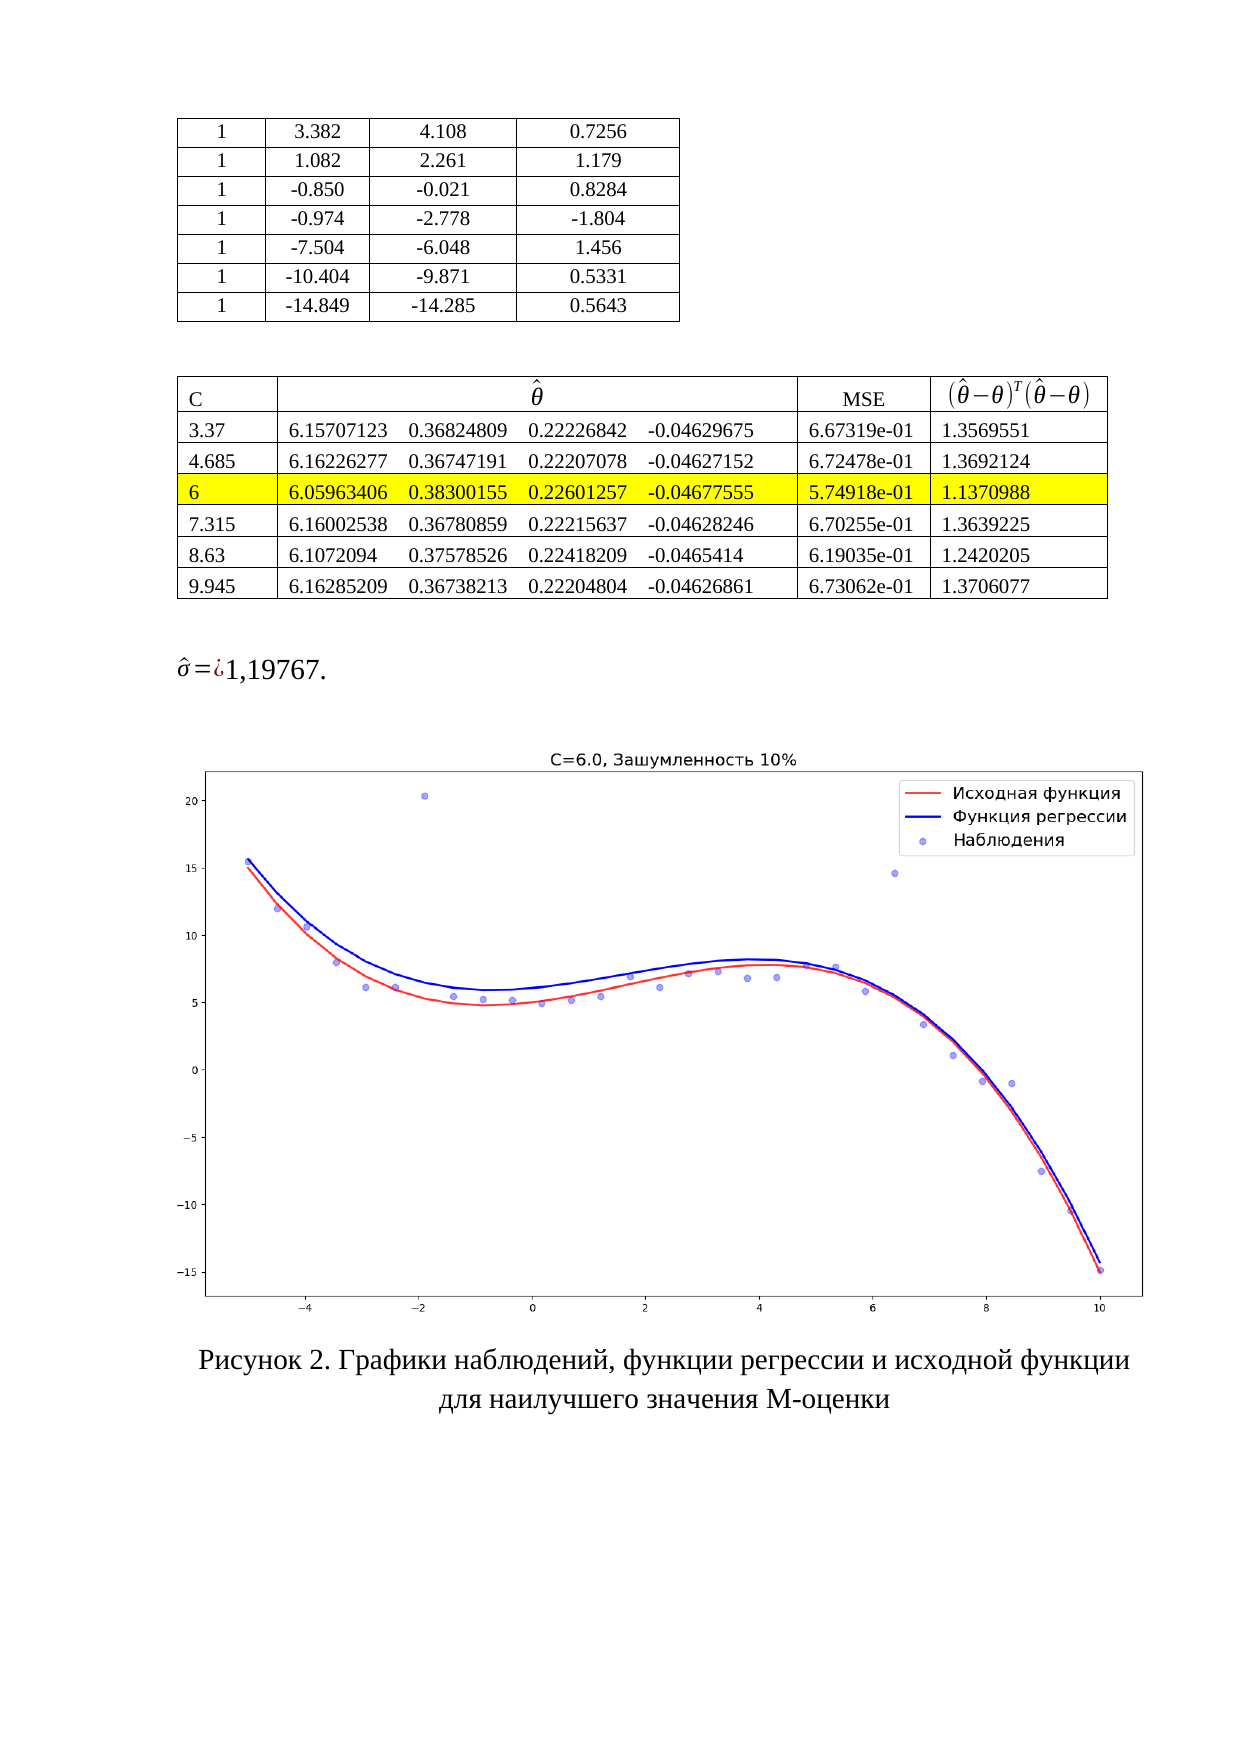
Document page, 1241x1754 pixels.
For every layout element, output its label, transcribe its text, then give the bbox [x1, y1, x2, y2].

table_cell 9.945 [178, 568, 277, 598]
table_cell -0.974 [266, 206, 369, 234]
table_cell 2.261 [370, 148, 516, 176]
table_cell 6.72478e-01 [798, 443, 930, 473]
table_header [931, 377, 1107, 411]
table_cell 6.16226277 0.36747191 0.22207078 -0.04627152 [278, 443, 797, 473]
table_cell 6.70255e-01 [798, 505, 930, 536]
table_cell -7.504 [266, 235, 369, 263]
picture [177, 747, 1150, 1318]
table_cell 1 [178, 293, 265, 321]
table_cell -10.404 [266, 264, 369, 292]
table_cell -0.850 [266, 177, 369, 205]
text 1,19767. [177, 652, 1152, 686]
table_header [278, 377, 797, 411]
table_cell 7.315 [178, 505, 277, 536]
table_cell 1.1370988 [931, 474, 1107, 504]
table_cell 1 [178, 264, 265, 292]
table_cell 1 [178, 235, 265, 263]
table_cell 0.5331 [517, 264, 679, 292]
table_cell -14.285 [370, 293, 516, 321]
table_cell 1.3692124 [931, 443, 1107, 473]
table_cell 5.74918e-01 [798, 474, 930, 504]
table_cell 1 [178, 148, 265, 176]
table_cell -2.778 [370, 206, 516, 234]
table_cell 1 [178, 206, 265, 234]
table_cell 4.108 [370, 119, 516, 147]
table_cell 1.456 [517, 235, 679, 263]
table_cell 1 [178, 119, 265, 147]
table_cell 6.1072094 0.37578526 0.22418209 -0.0465414 [278, 537, 797, 567]
table_cell 1.3706077 [931, 568, 1107, 598]
table_cell 6.19035e-01 [798, 537, 930, 567]
table_cell 1.082 [266, 148, 369, 176]
table_cell 6.16002538 0.36780859 0.22215637 -0.04628246 [278, 505, 797, 536]
table_cell -1.804 [517, 206, 679, 234]
table_cell -0.021 [370, 177, 516, 205]
table_header С [178, 377, 277, 411]
table_cell 6 [178, 474, 277, 504]
table_cell 6.67319e-01 [798, 412, 930, 442]
text Рисунок 2. Графики наблюдений, функции регрессии и исходной функции для наилучшего значения M-оценки [177, 1342, 1152, 1414]
table_cell 0.7256 [517, 119, 679, 147]
table_header MSE [798, 377, 930, 411]
table_cell 3.37 [178, 412, 277, 442]
table_cell 0.5643 [517, 293, 679, 321]
table_cell 6.73062e-01 [798, 568, 930, 598]
table_cell -6.048 [370, 235, 516, 263]
table_cell 8.63 [178, 537, 277, 567]
table_cell 1.2420205 [931, 537, 1107, 567]
table_cell 4.685 [178, 443, 277, 473]
table_cell 0.8284 [517, 177, 679, 205]
table_cell 1 [178, 177, 265, 205]
table_cell -14.849 [266, 293, 369, 321]
table_cell 1.3569551 [931, 412, 1107, 442]
table_cell 1.179 [517, 148, 679, 176]
table_cell 6.05963406 0.38300155 0.22601257 -0.04677555 [278, 474, 797, 504]
table_cell -9.871 [370, 264, 516, 292]
table_cell 6.15707123 0.36824809 0.22226842 -0.04629675 [278, 412, 797, 442]
table_cell 6.16285209 0.36738213 0.22204804 -0.04626861 [278, 568, 797, 598]
table_cell 3.382 [266, 119, 369, 147]
table_cell 1.3639225 [931, 505, 1107, 536]
